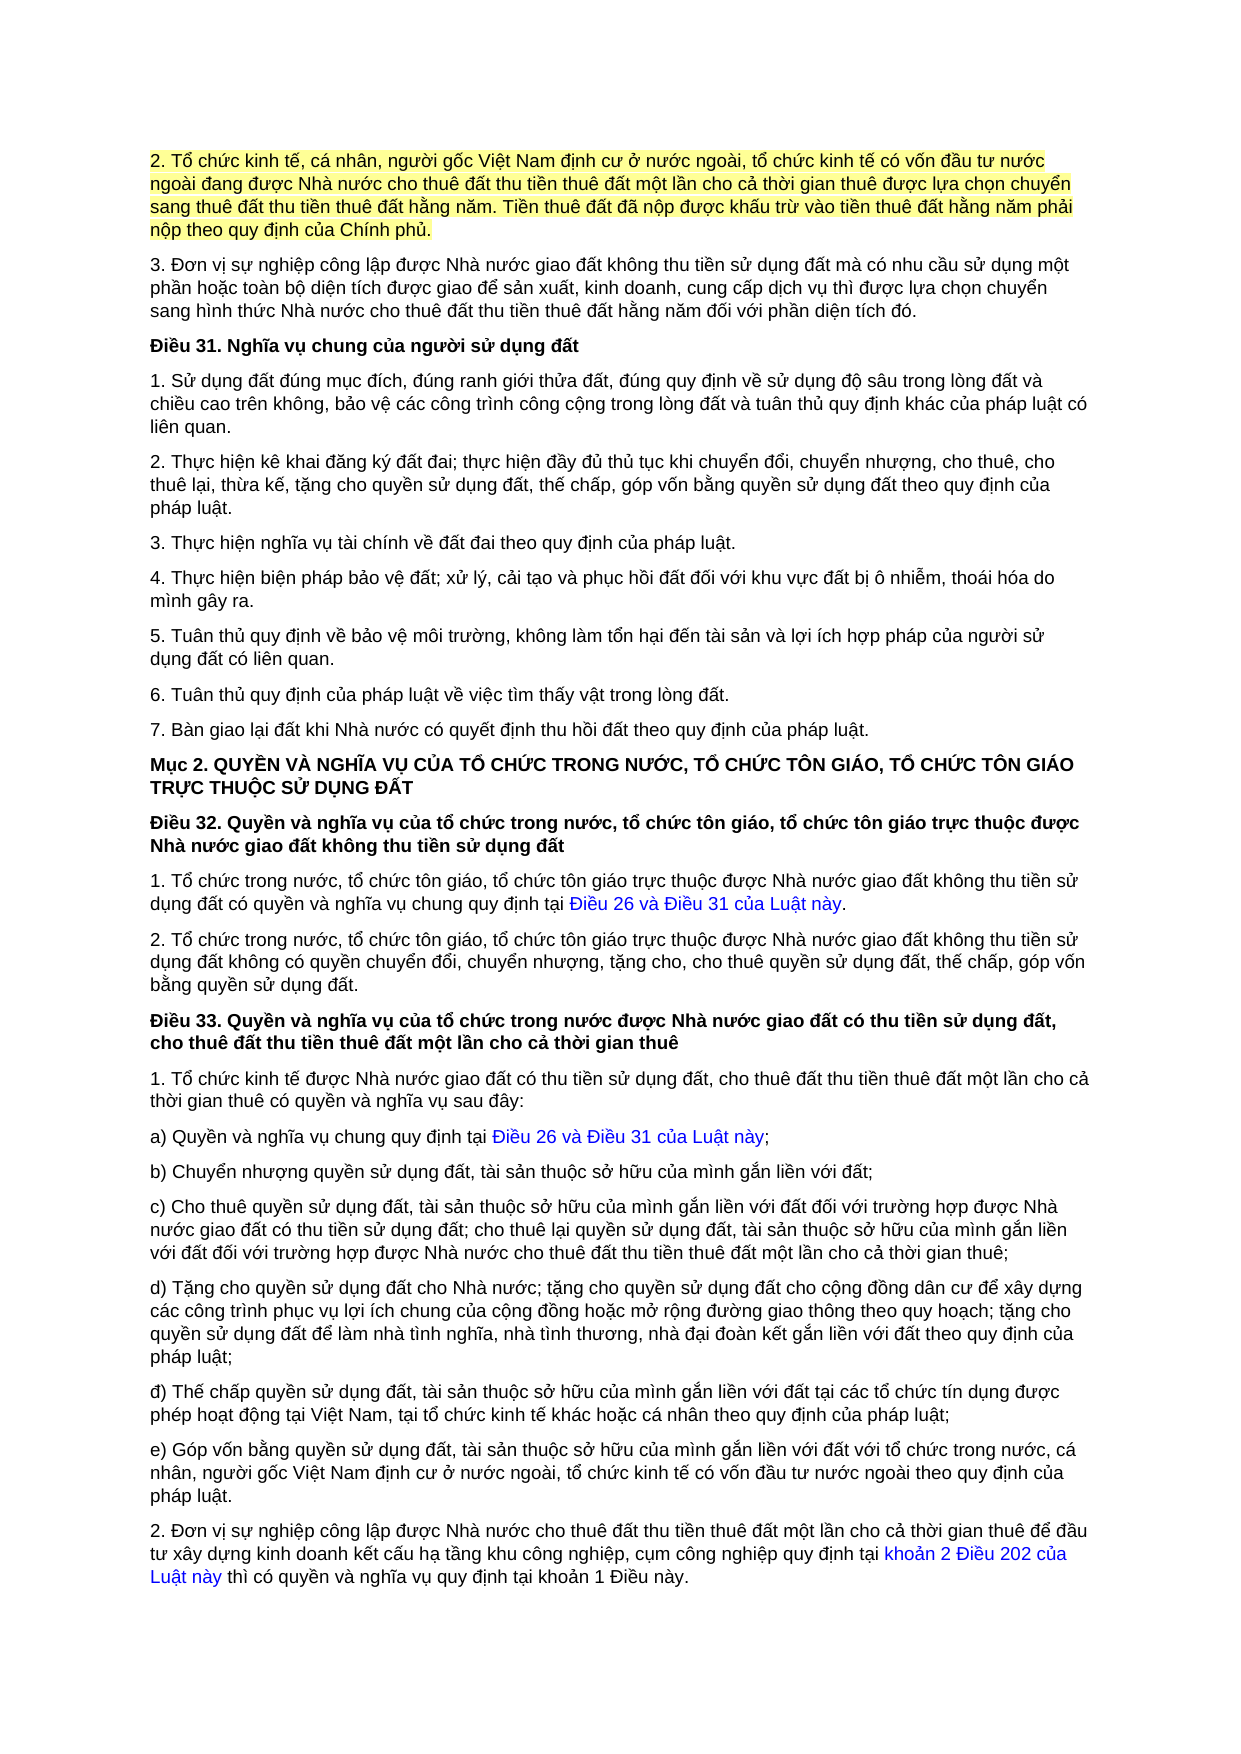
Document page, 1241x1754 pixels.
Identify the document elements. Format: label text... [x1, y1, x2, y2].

text Điều 33. Quyền và nghĩa vụ của tổ chức trong nước được Nhà nước giao đất có thu tiền sử dụng đất, cho thuê đất thu tiền thuê đất một lần cho cả thời gian thuê [150, 1009, 1090, 1054]
text Điều 32. Quyền và nghĩa vụ của tổ chức trong nước, tổ chức tôn giáo, tổ chức tôn giáo trực thuộc được Nhà nước giao đất không thu tiền sử dụng đất [150, 812, 1090, 857]
text b) Chuyển nhượng quyền sử dụng đất, tài sản thuộc sở hữu của mình gắn liền với đất; [150, 1161, 1090, 1182]
text 1. Tổ chức trong nước, tổ chức tôn giáo, tổ chức tôn giáo trực thuộc được Nhà nước giao đất không thu tiền sử dụng đất có quyền và nghĩa vụ chung quy định tại Điều 26 và Điều 31 của Luật này. [150, 870, 1090, 915]
text 2. Tổ chức kinh tế, cá nhân, người gốc Việt Nam định cư ở nước ngoài, tổ chức kinh tế có vốn đầu tư nước ngoài đang được Nhà nước cho thuê đất thu tiền thuê đất một lần cho cả thời gian thuê được lựa chọn chuyển sang thuê đất thu tiền thuê đất hằng năm. Tiền thuê đất đã nộp được khấu trừ vào tiền thuê đất hằng năm phải nộp theo quy định của Chính phủ. [150, 150, 1090, 240]
text 3. Thực hiện nghĩa vụ tài chính về đất đai theo quy định của pháp luật. [150, 532, 1090, 553]
text e) Góp vốn bằng quyền sử dụng đất, tài sản thuộc sở hữu của mình gắn liền với đất với tổ chức trong nước, cá nhân, người gốc Việt Nam định cư ở nước ngoài, tổ chức kinh tế có vốn đầu tư nước ngoài theo quy định của pháp luật. [150, 1439, 1090, 1506]
text Điều 31. Nghĩa vụ chung của người sử dụng đất [150, 335, 1090, 356]
text 5. Tuân thủ quy định về bảo vệ môi trường, không làm tổn hại đến tài sản và lợi ích hợp pháp của người sử dụng đất có liên quan. [150, 625, 1090, 670]
text 6. Tuân thủ quy định của pháp luật về việc tìm thấy vật trong lòng đất. [150, 683, 1090, 705]
text 2. Đơn vị sự nghiệp công lập được Nhà nước cho thuê đất thu tiền thuê đất một lần cho cả thời gian thuê để đầu tư xây dựng kinh doanh kết cấu hạ tầng khu công nghiệp, cụm công nghiệp quy định tại khoản 2 Điều 202 của Luật này thì có quyền và nghĩa vụ quy định tại khoản 1 Điều này. [150, 1520, 1090, 1587]
text c) Cho thuê quyền sử dụng đất, tài sản thuộc sở hữu của mình gắn liền với đất đối với trường hợp được Nhà nước giao đất có thu tiền sử dụng đất; cho thuê lại quyền sử dụng đất, tài sản thuộc sở hữu của mình gắn liền với đất đối với trường hợp được Nhà nước cho thuê đất thu tiền thuê đất một lần cho cả thời gian thuê; [150, 1196, 1090, 1263]
text 1. Sử dụng đất đúng mục đích, đúng ranh giới thửa đất, đúng quy định về sử dụng độ sâu trong lòng đất và chiều cao trên không, bảo vệ các công trình công cộng trong lòng đất và tuân thủ quy định khác của pháp luật có liên quan. [150, 370, 1090, 437]
text 4. Thực hiện biện pháp bảo vệ đất; xử lý, cải tạo và phục hồi đất đối với khu vực đất bị ô nhiễm, thoái hóa do mình gây ra. [150, 567, 1090, 612]
text 2. Thực hiện kê khai đăng ký đất đai; thực hiện đầy đủ thủ tục khi chuyển đổi, chuyển nhượng, cho thuê, cho thuê lại, thừa kế, tặng cho quyền sử dụng đất, thế chấp, góp vốn bằng quyền sử dụng đất theo quy định của pháp luật. [150, 451, 1090, 518]
text Mục 2. QUYỀN VÀ NGHĨA VỤ CỦA TỔ CHỨC TRONG NƯỚC, TỔ CHỨC TÔN GIÁO, TỔ CHỨC TÔN GIÁO TRỰC THUỘC SỬ DỤNG ĐẤT [150, 754, 1090, 798]
text 7. Bàn giao lại đất khi Nhà nước có quyết định thu hồi đất theo quy định của pháp luật. [150, 719, 1090, 740]
text 3. Đơn vị sự nghiệp công lập được Nhà nước giao đất không thu tiền sử dụng đất mà có nhu cầu sử dụng một phần hoặc toàn bộ diện tích được giao để sản xuất, kinh doanh, cung cấp dịch vụ thì được lựa chọn chuyển sang hình thức Nhà nước cho thuê đất thu tiền thuê đất hằng năm đối với phần diện tích đó. [150, 254, 1090, 321]
text 2. Tổ chức trong nước, tổ chức tôn giáo, tổ chức tôn giáo trực thuộc được Nhà nước giao đất không thu tiền sử dụng đất không có quyền chuyển đổi, chuyển nhượng, tặng cho, cho thuê quyền sử dụng đất, thế chấp, góp vốn bằng quyền sử dụng đất. [150, 928, 1090, 996]
text 1. Tổ chức kinh tế được Nhà nước giao đất có thu tiền sử dụng đất, cho thuê đất thu tiền thuê đất một lần cho cả thời gian thuê có quyền và nghĩa vụ sau đây: [150, 1067, 1090, 1112]
text đ) Thế chấp quyền sử dụng đất, tài sản thuộc sở hữu của mình gắn liền với đất tại các tổ chức tín dụng được phép hoạt động tại Việt Nam, tại tổ chức kinh tế khác hoặc cá nhân theo quy định của pháp luật; [150, 1381, 1090, 1425]
text d) Tặng cho quyền sử dụng đất cho Nhà nước; tặng cho quyền sử dụng đất cho cộng đồng dân cư để xây dựng các công trình phục vụ lợi ích chung của cộng đồng hoặc mở rộng đường giao thông theo quy hoạch; tặng cho quyền sử dụng đất để làm nhà tình nghĩa, nhà tình thương, nhà đại đoàn kết gắn liền với đất theo quy định của pháp luật; [150, 1277, 1090, 1367]
text a) Quyền và nghĩa vụ chung quy định tại Điều 26 và Điều 31 của Luật này; [150, 1126, 1090, 1147]
